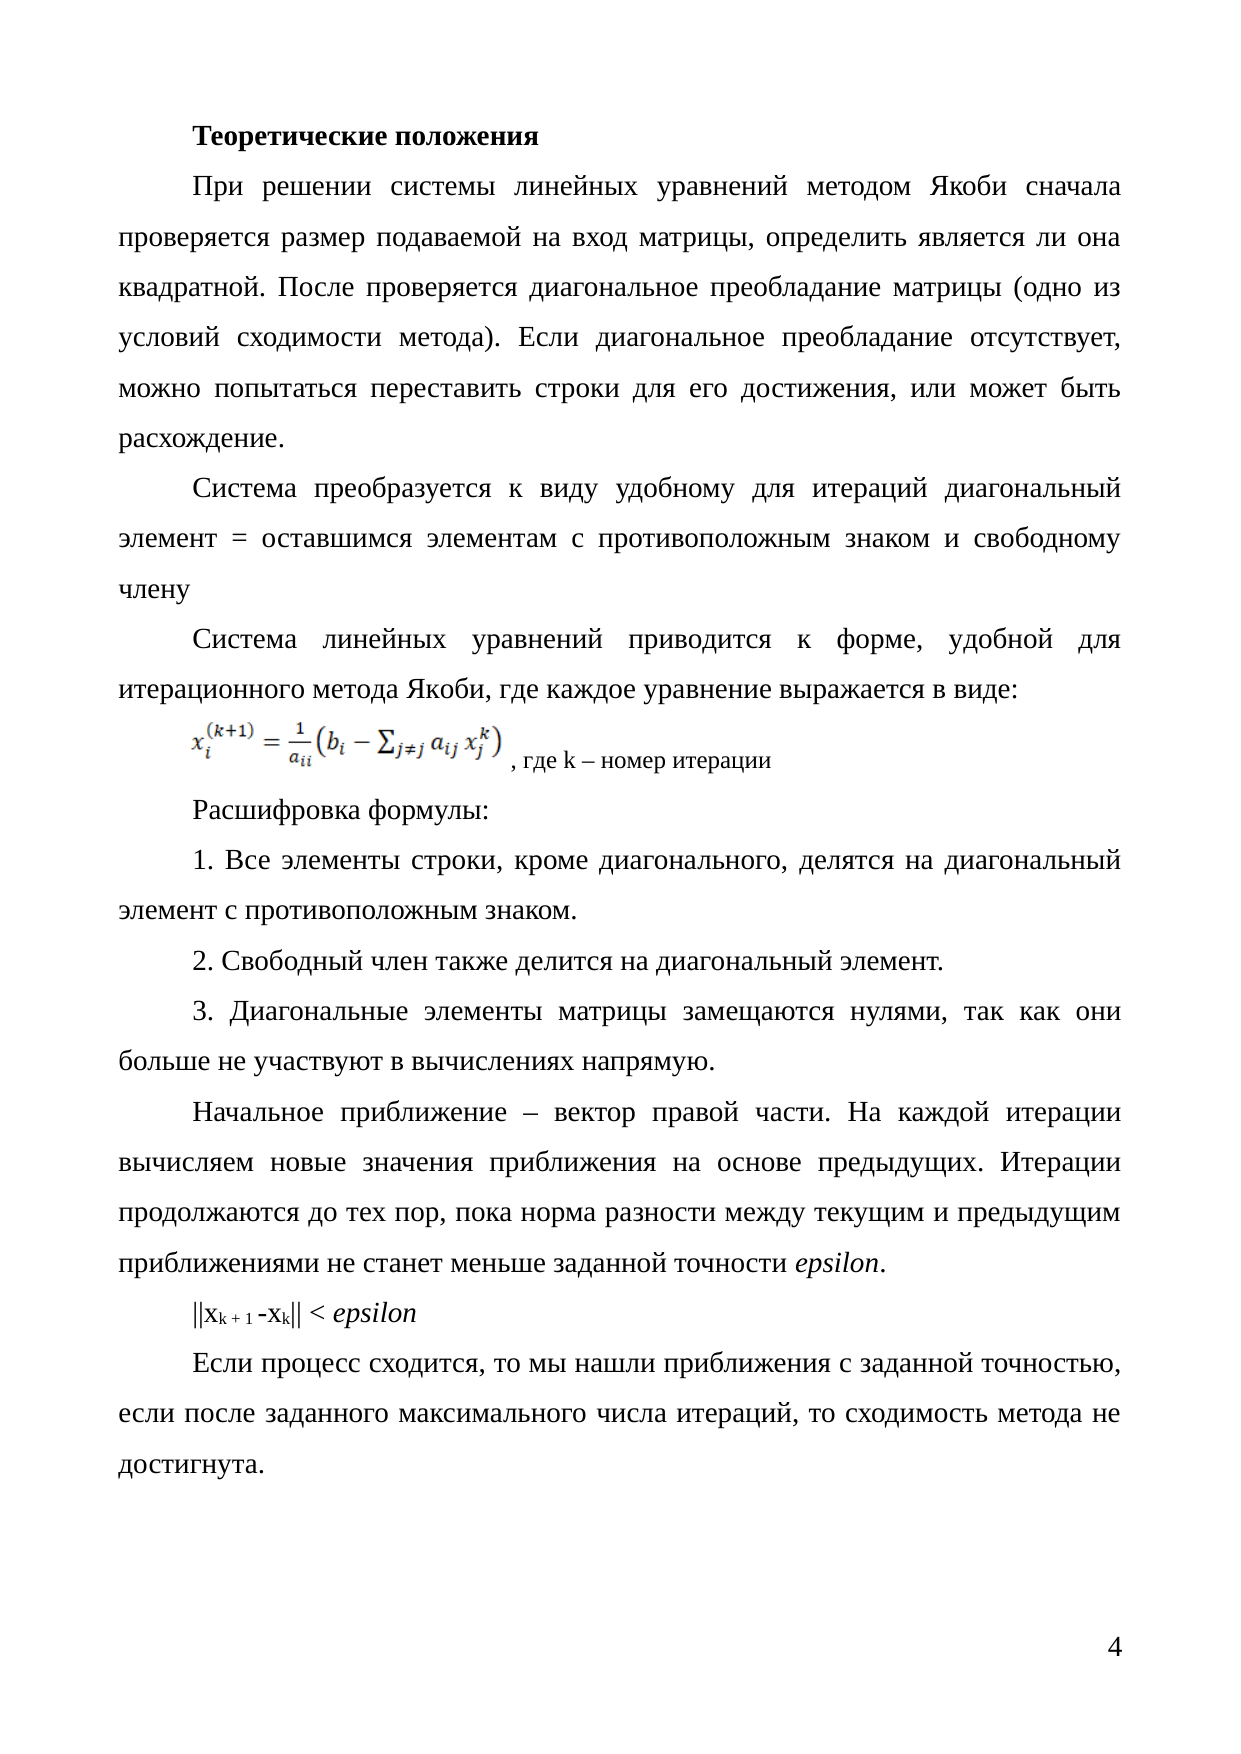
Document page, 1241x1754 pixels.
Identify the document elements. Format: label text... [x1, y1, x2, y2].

subtitle Теоретические положения [118, 118, 1122, 152]
text При решении системы линейных уравнений методом Якоби сначала проверяется размер подаваемой на вход матрицы, определить является ли она квадратной. После проверяется диагональное преобладание матрицы (одно из условий сходимости метода). Если диагональное преобладание отсутствует, можно попытаться переставить строки для его достижения, или может быть расхождение. [118, 168, 1122, 453]
text Если процесс сходится, то мы нашли приближения с заданной точностью, если после заданного максимального числа итераций, то сходимость метода не достигнута. [118, 1345, 1122, 1479]
text 2. Свободный член также делится на диагональный элемент. [118, 943, 1122, 976]
text Система преобразуется к виду удобному для итераций диагональный элемент = оставшимся элементам с противоположным знаком и свободному члену [118, 470, 1122, 604]
text Система линейных уравнений приводится к форме, удобной для итерационного метода Якоби, где каждое уравнение выражается в виде: [118, 621, 1122, 705]
text 1. Все элементы строки, кроме диагонального, делятся на диагональный элемент с противоположным знаком. [118, 842, 1122, 926]
text 3. Диагональные элементы матрицы замещаются нулями, так как они больше не участвуют в вычислениях напрямую. [118, 993, 1122, 1077]
text Расшифровка формулы: [118, 792, 1122, 825]
text Начальное приближение – вектор правой части. На каждой итерации вычисляем новые значения приближения на основе предыдущих. Итерации продолжаются до тех пор, пока норма разности между текущим и предыдущим приближениями не станет меньше заданной точности epsilon. [118, 1094, 1122, 1278]
text ||xk + 1 -xk|| < epsilon [118, 1295, 1122, 1328]
picture [191, 721, 503, 769]
